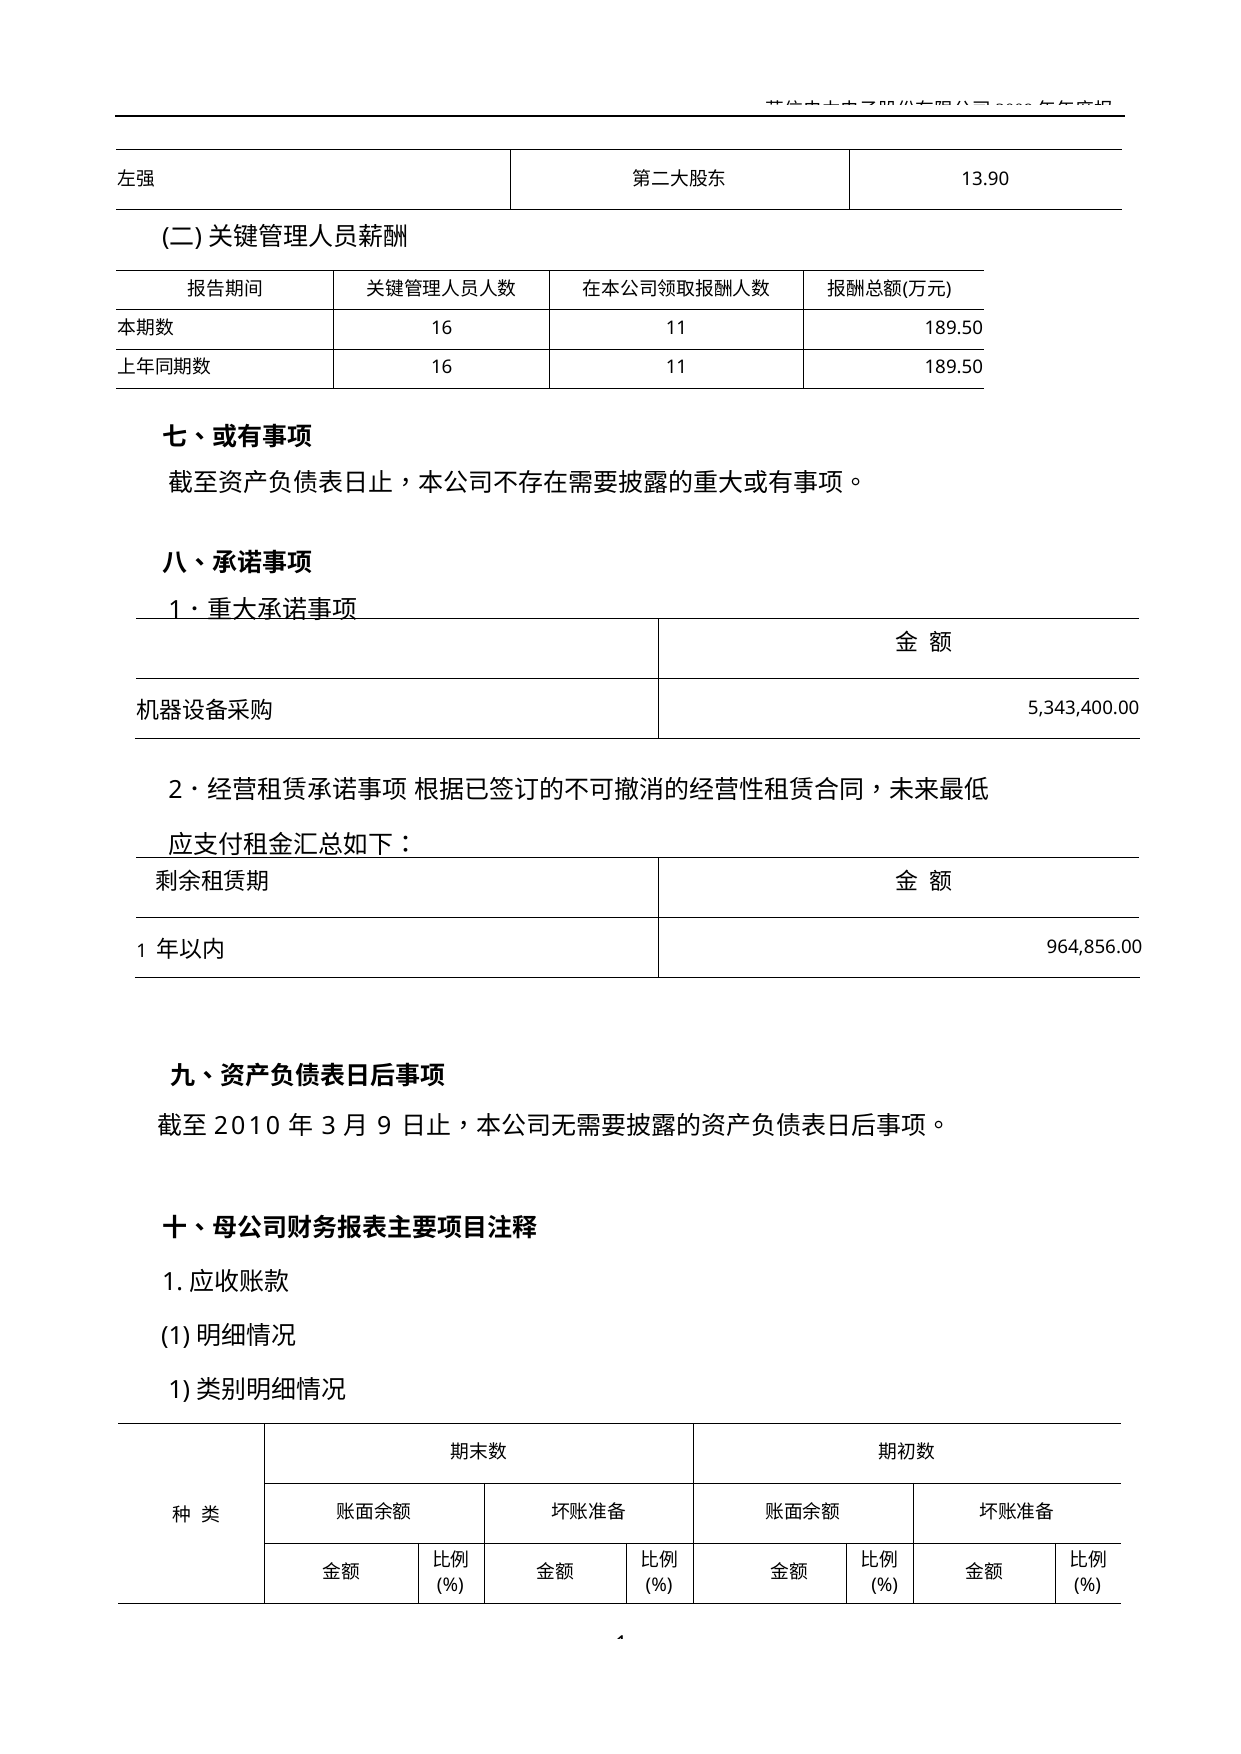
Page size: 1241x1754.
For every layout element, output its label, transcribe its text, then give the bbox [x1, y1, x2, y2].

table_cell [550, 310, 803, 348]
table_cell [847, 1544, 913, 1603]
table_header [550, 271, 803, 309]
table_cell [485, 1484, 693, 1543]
text (二) 关键管理人员薪酬 [162, 219, 1138, 253]
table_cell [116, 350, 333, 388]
subtitle 九、资产负债表日后事项 [170, 1058, 1138, 1092]
text 2．经营租赁承诺事项 根据已签订的不可撤消的经营性租赁合同，未来最低应支付租金汇总如下： [168, 772, 995, 861]
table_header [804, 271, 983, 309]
subtitle 七、或有事项 [162, 418, 1138, 452]
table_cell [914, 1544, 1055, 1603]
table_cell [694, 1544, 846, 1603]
subtitle 十、母公司财务报表主要项目注释 [162, 1209, 1138, 1243]
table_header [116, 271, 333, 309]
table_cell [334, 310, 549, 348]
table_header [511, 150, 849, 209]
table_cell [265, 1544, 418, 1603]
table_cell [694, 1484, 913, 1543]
text 1．重大承诺事项 [168, 591, 1138, 625]
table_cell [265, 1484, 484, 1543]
text (1) 明细情况 [161, 1318, 1138, 1352]
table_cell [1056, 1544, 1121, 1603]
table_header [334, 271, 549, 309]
text 截至资产负债表日止，本公司不存在需要披露的重大或有事项。 [168, 465, 1138, 499]
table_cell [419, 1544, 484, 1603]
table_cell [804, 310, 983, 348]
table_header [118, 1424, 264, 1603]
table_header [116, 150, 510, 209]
text 1) 类别明细情况 [168, 1372, 1138, 1406]
subtitle 八、承诺事项 [162, 545, 1138, 579]
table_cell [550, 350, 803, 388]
text 截至 2010年3月9 日止，本公司无需要披露的资产负债表日后事项。 [157, 1108, 1138, 1142]
text 1. 应收账款 [162, 1264, 1138, 1298]
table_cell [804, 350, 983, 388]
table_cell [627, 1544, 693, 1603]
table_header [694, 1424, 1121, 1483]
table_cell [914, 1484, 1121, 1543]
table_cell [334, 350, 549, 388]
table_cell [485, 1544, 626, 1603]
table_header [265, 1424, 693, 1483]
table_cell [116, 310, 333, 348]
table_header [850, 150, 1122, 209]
